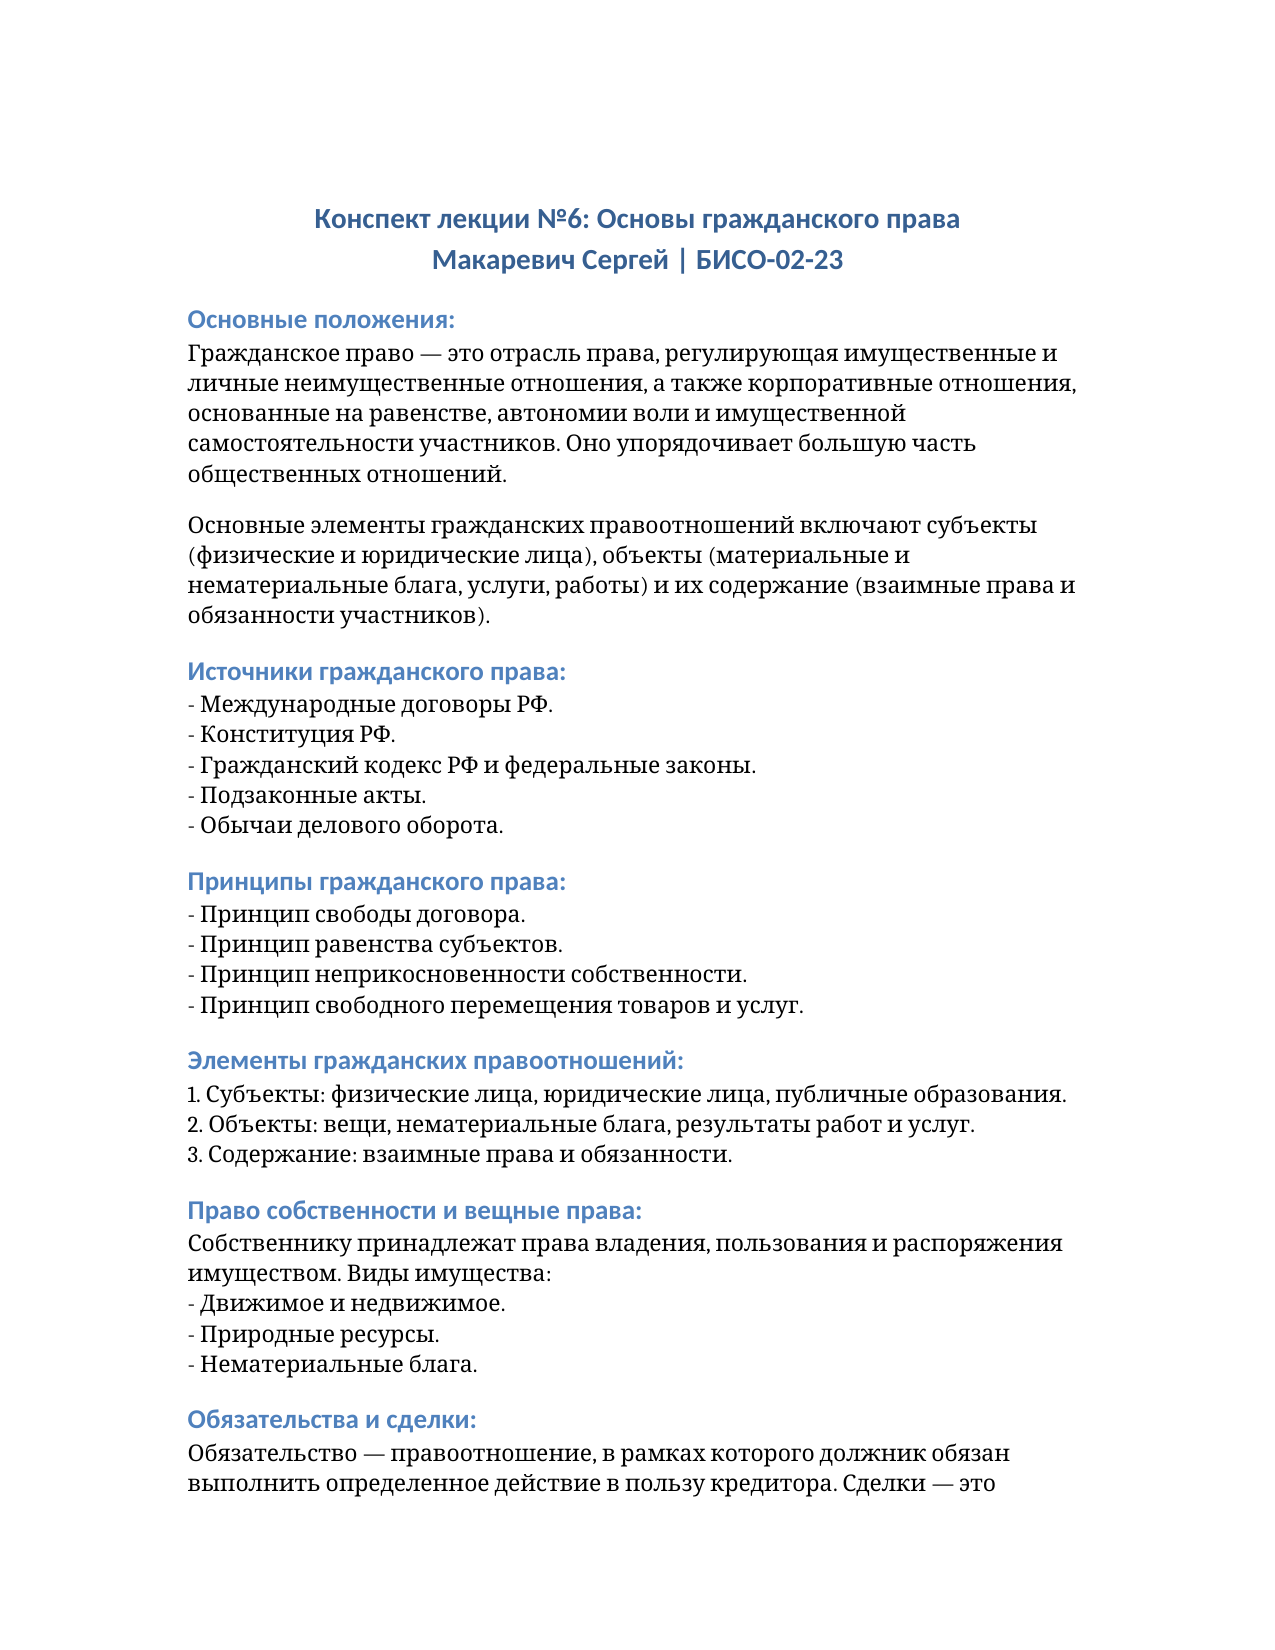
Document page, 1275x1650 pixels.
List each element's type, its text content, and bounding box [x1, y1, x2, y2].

subtitle Основные положения: [187, 303, 1087, 336]
text 1. Субъекты: физические лица, юридические лица, публичные образования. 2. Объекты: вещи, нематериальные блага, результаты работ и услуг. 3. Содержание: взаимные права и обязанности. [187, 1081, 1087, 1168]
subtitle Принципы гражданского права: [187, 864, 1087, 897]
subtitle Конспект лекции №6: Основы гражданского права Макаревич Сергей | БИСО-02-23 [187, 200, 1087, 277]
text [187, 1441, 1087, 1497]
text Собственнику принадлежат права владения, пользования и распоряжения имуществом. Виды имущества: - Движимое и недвижимое. - Природные ресурсы. - Нематериальные блага. [187, 1231, 1087, 1378]
subtitle Элементы гражданских правоотношений: [187, 1043, 1087, 1077]
text Гражданское право — это отрасль права, регулирующая имущественные и личные неимущественные отношения, а также корпоративные отношения, основанные на равенстве, автономии воли и имущественной самостоятельности участников. Оно упорядочивает большую часть общественных отношений. [187, 341, 1087, 488]
subtitle Обязательства и сделки: [187, 1403, 1087, 1436]
subtitle Источники гражданского права: [187, 654, 1087, 687]
subtitle Право собственности и вещные права: [187, 1193, 1087, 1226]
text Основные элементы гражданских правоотношений включают субъекты (физические и юридические лица), объекты (материальные и нематериальные блага, услуги, работы) и их содержание (взаимные права и обязанности участников). [187, 512, 1087, 629]
text - Принцип свободы договора. - Принцип равенства субъектов. - Принцип неприкосновенности собственности. - Принцип свободного перемещения товаров и услуг. [187, 902, 1087, 1019]
text - Международные договоры РФ. - Конституция РФ. - Гражданский кодекс РФ и федеральные законы. - Подзаконные акты. - Обычаи делового оборота. [187, 692, 1087, 839]
